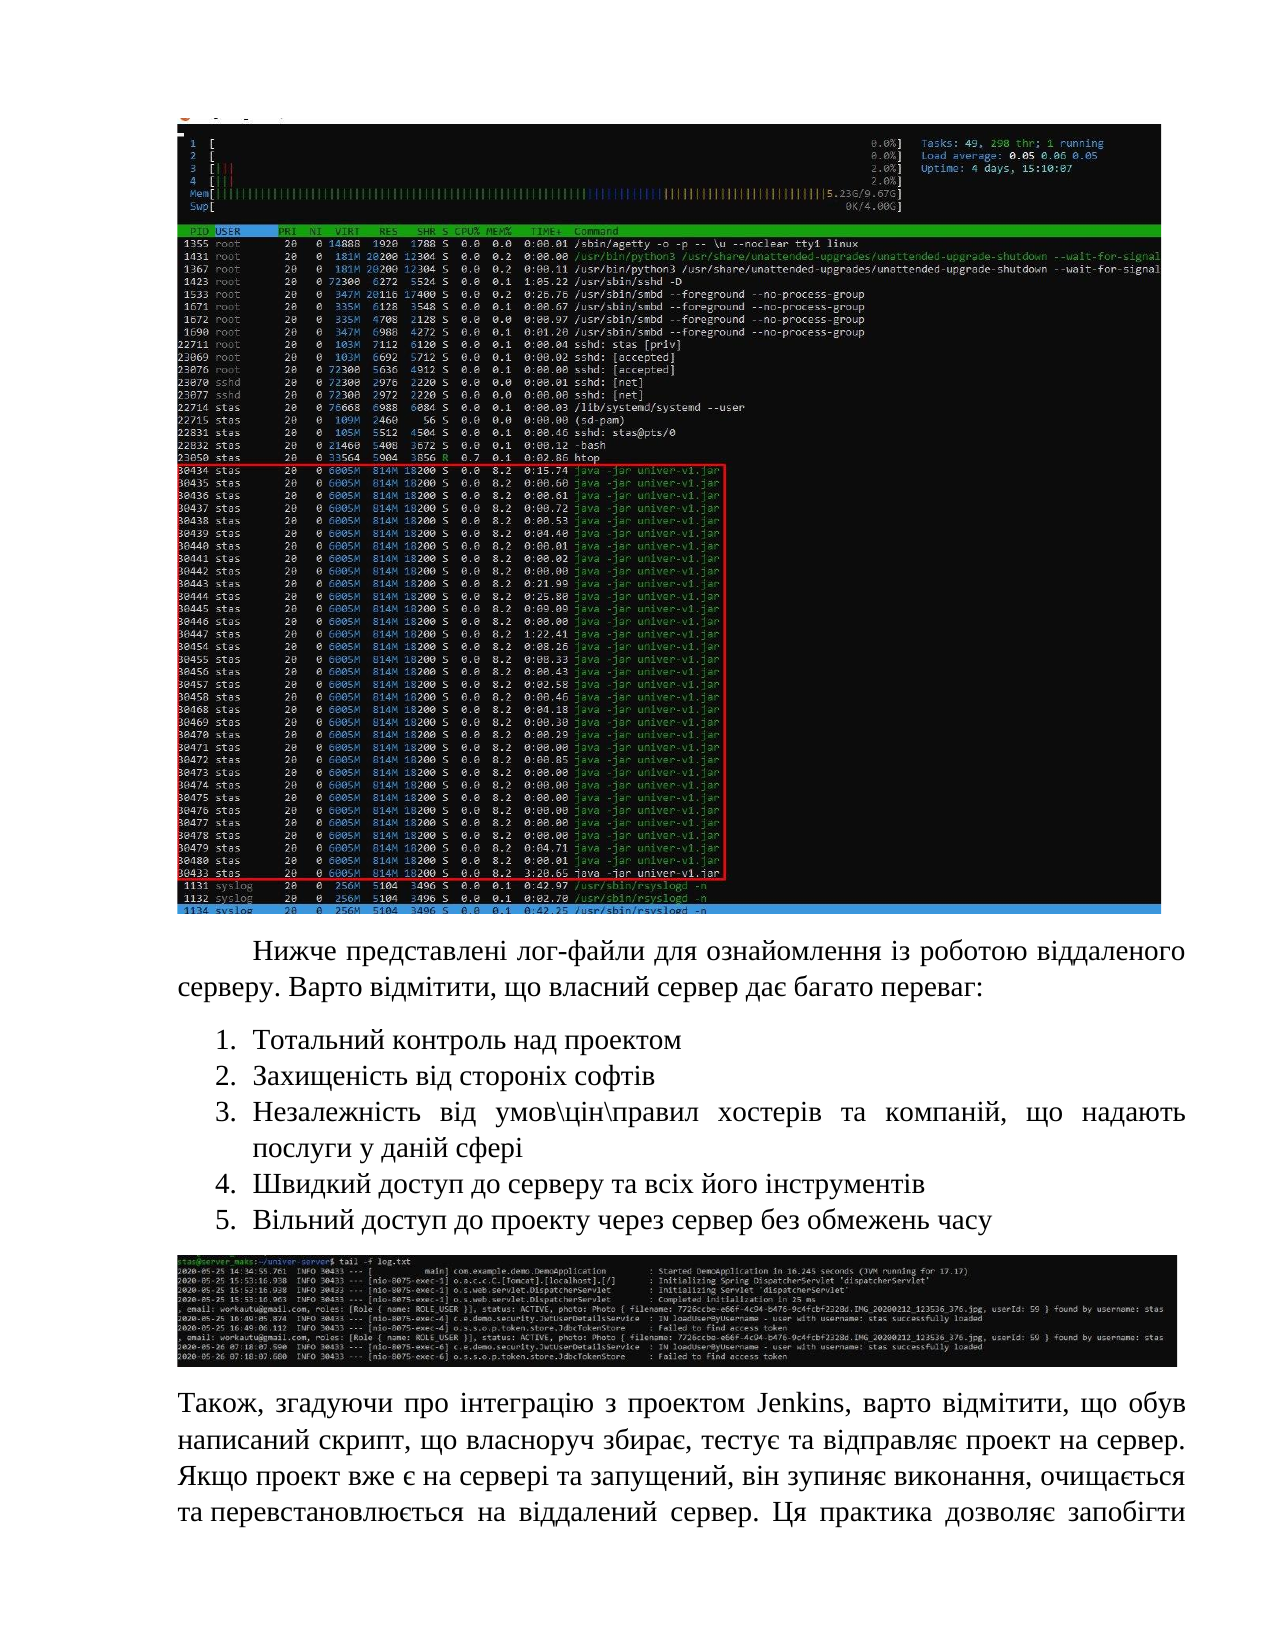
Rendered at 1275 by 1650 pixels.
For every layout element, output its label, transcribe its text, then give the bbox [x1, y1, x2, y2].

picture [177, 118, 1162, 914]
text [177, 1386, 1186, 1528]
list Тотальний контроль над проектом [215, 1022, 1186, 1055]
list Вільний доступ до проекту через сервер без обмежень часу [215, 1202, 1186, 1236]
list Захищеність від стороніх софтів [215, 1058, 1186, 1091]
list Швидкий доступ до серверу та всіх його інструментів [215, 1166, 1186, 1200]
picture [177, 1255, 1178, 1367]
text Нижче представлені лог-файли для ознайомлення із роботою віддаленого серверу. Варто відмітити, що власний сервер дає багато переваг: [177, 933, 1186, 1002]
list Незалежність від умов\цін\правил хостерів та компаній, що надають послуги у даній сфері [215, 1094, 1186, 1164]
